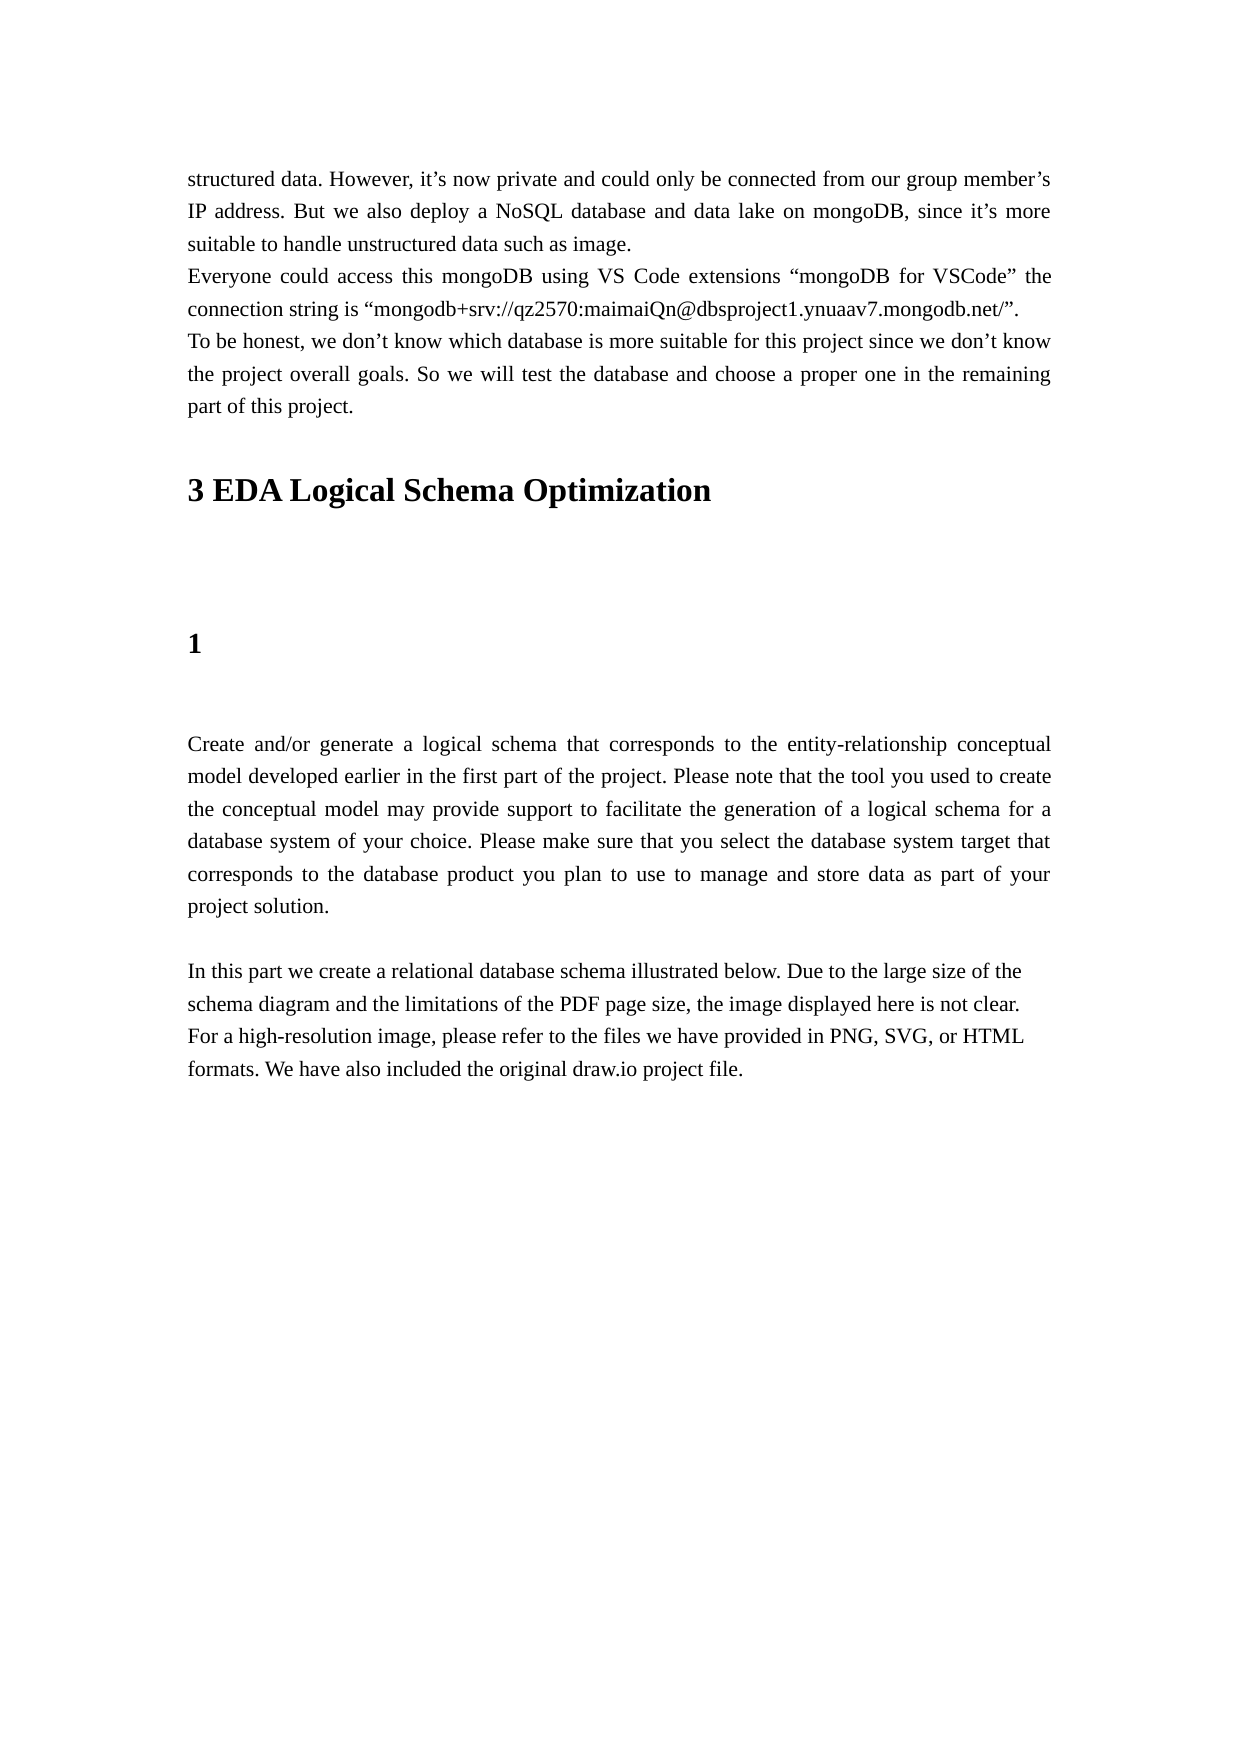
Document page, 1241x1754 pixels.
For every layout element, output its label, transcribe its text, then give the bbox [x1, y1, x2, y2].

text In this part we create a relational database schema illustrated below. Due to the large size of the schema diagram and the limitations of the PDF page size, the image displayed here is not clear. For a high-resolution image, please refer to the files we have provided in PNG, SVG, or HTML formats. We have also included the original draw.io project file. [187, 955, 1053, 1085]
text Everyone could access this mongoDB using VS Code extensions “mongoDB for VSCode” the connection string is “mongodb+srv://qz2570:maimaiQn@dbsproject1.ynuaav7.mongodb.net/”. [187, 259, 1053, 324]
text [187, 162, 1053, 259]
subtitle 1 [187, 611, 1053, 676]
text To be honest, we don’t know which database is more suitable for this project since we don’t know the project overall goals. So we will test the database and choose a proper one in the remaining part of this project. [187, 324, 1053, 422]
text Create and/or generate a logical schema that corresponds to the entity-relationship conceptual model developed earlier in the first part of the project. Please note that the tool you used to create the conceptual model may provide support to facilitate the generation of a logical schema for a database system of your choice. Please make sure that you select the database system target that corresponds to the database product you plan to use to manage and store data as part of your project solution. [187, 727, 1053, 922]
subtitle 3 EDA Logical Schema Optimization [187, 457, 1053, 522]
